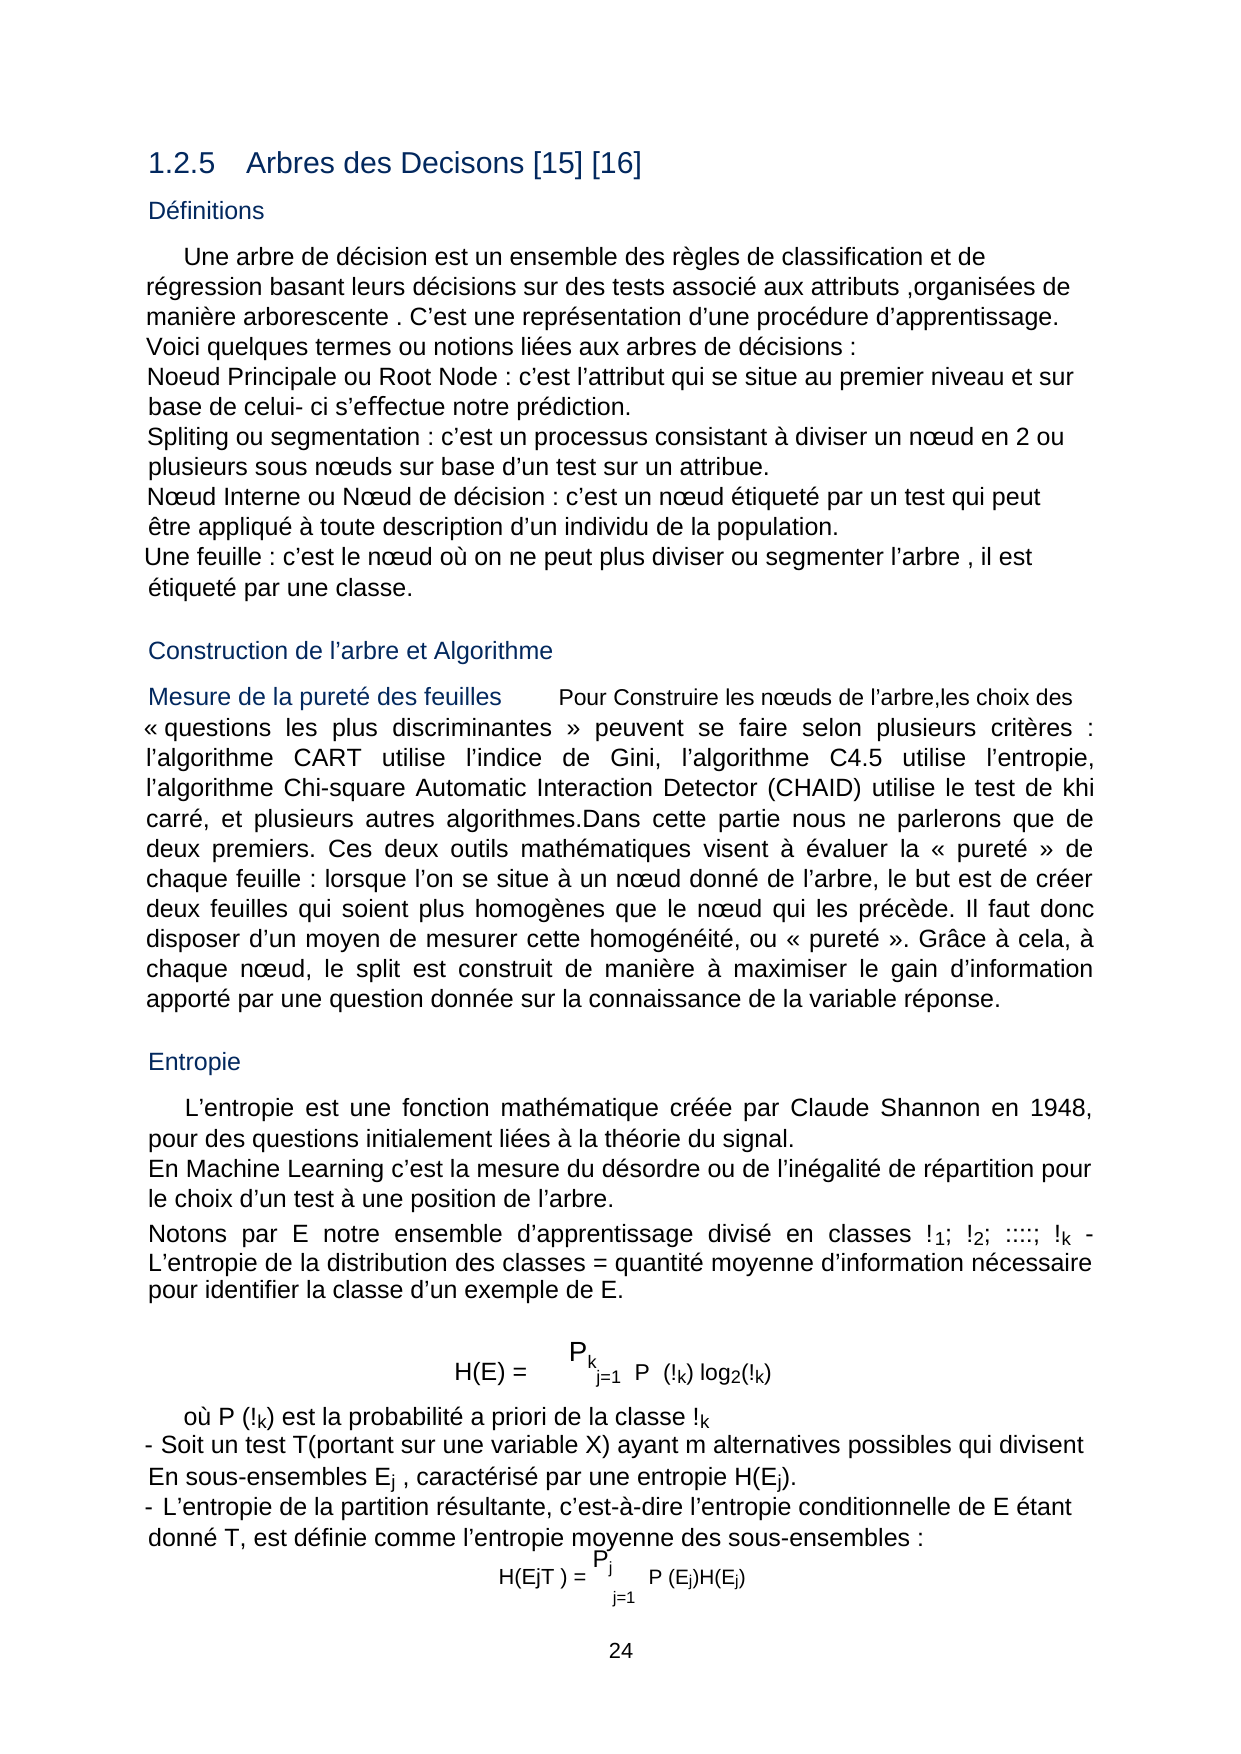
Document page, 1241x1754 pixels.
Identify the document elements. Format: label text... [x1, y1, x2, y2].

text 24 [143, 1638, 1098, 1663]
list L’entropie de la partition résultante, c’est-à-dire l’entropie conditionnelle de E étant donné T, est définie comme l’entropie moyenne des sous-ensembles : [144, 1492, 1094, 1552]
text Une feuille : c’est le nœud où on ne peut plus diviser ou segmenter l’arbre , il est étiqueté par une classe. [144, 542, 1094, 602]
text Construction de l’arbre et Algorithme [148, 636, 1096, 665]
text où P (!k) est la probabilité a priori de la classe !k [183, 1395, 1096, 1432]
text Entropie [148, 1047, 1096, 1076]
text Notons par E notre ensemble d’apprentissage divisé en classes !1; !2; ::::; !k - L’entropie de la distribution des classes = quantité moyenne d’information nécessaire pour identifier la classe d’un exemple de E. [148, 1214, 1094, 1304]
list Soit un test T(portant sur une variable X) ayant m alternatives possibles qui divisent En sous-ensembles Ej , caractérisé par une entropie H(Ej). [144, 1432, 1094, 1492]
text H(E) = Pkj=1 P (!k) log2(!k) [454, 1336, 1096, 1391]
text j=1 [143, 1592, 1104, 1607]
text En Machine Learning c’est la mesure du désordre ou de l’inégalité de répartition pour le choix d’un test à une position de l’arbre. [148, 1154, 1094, 1213]
text Définitions [148, 196, 1096, 224]
list questions les plus discriminantes » peuvent se faire selon plusieurs critères : l’algorithme CART utilise l’indice de Gini, l’algorithme C4.5 utilise l’entropie, l’algorithme Chi-square Automatic Interaction Detector (CHAID) utilise le test de khi carré, et plusieurs autres algorithmes.Dans cette partie nous ne parlerons que de deux premiers. Ces deux outils mathématiques visent à évaluer la « pureté » de chaque feuille : lorsque l’on se situe à un nœud donné de l’arbre, le but est de créer deux feuilles qui soient plus homogènes que le nœud qui les précède. Il faut donc disposer d’un moyen de mesurer cette homogénéité, ou « pureté ». Grâce à cela, à chaque nœud, le split est construit de manière à maximiser le gain d’information apporté par une question donnée sur la connaissance de la variable réponse. [143, 713, 1096, 1013]
text L’entropie est une fonction mathématique créée par Claude Shannon en 1948, pour des questions initialement liées à la théorie du signal. [148, 1093, 1094, 1152]
text 1.2.5 Arbres des Decisons [15] [16] [148, 145, 1098, 180]
text Noeud Principale ou Root Node : c’est l’attribut qui se situe au premier niveau et sur base de celui- ci s’eﬀectue notre prédiction. [147, 362, 1092, 421]
text Mesure de la pureté des feuilles Pour Construire les nœuds de l’arbre,les choix des [148, 682, 1096, 711]
text Une arbre de décision est un ensemble des règles de classification et de régression basant leurs décisions sur des tests associé aux attributs ,organisées de manière arborescente . C’est une représentation d’une procédure d’apprentissage. Voici quelques termes ou notions liées aux arbres de décisions : [146, 242, 1094, 361]
text Spliting ou segmentation : c’est un processus consistant à diviser un nœud en 2 ou plusieurs sous nœuds sur base d’un test sur un attribue. [147, 422, 1092, 481]
text H(EjT ) = Pj P (Ej)H(Ej) [143, 1555, 1100, 1592]
text Nœud Interne ou Nœud de décision : c’est un nœud étiqueté par un test qui peut être appliqué à toute description d’un individu de la population. [147, 482, 1092, 541]
